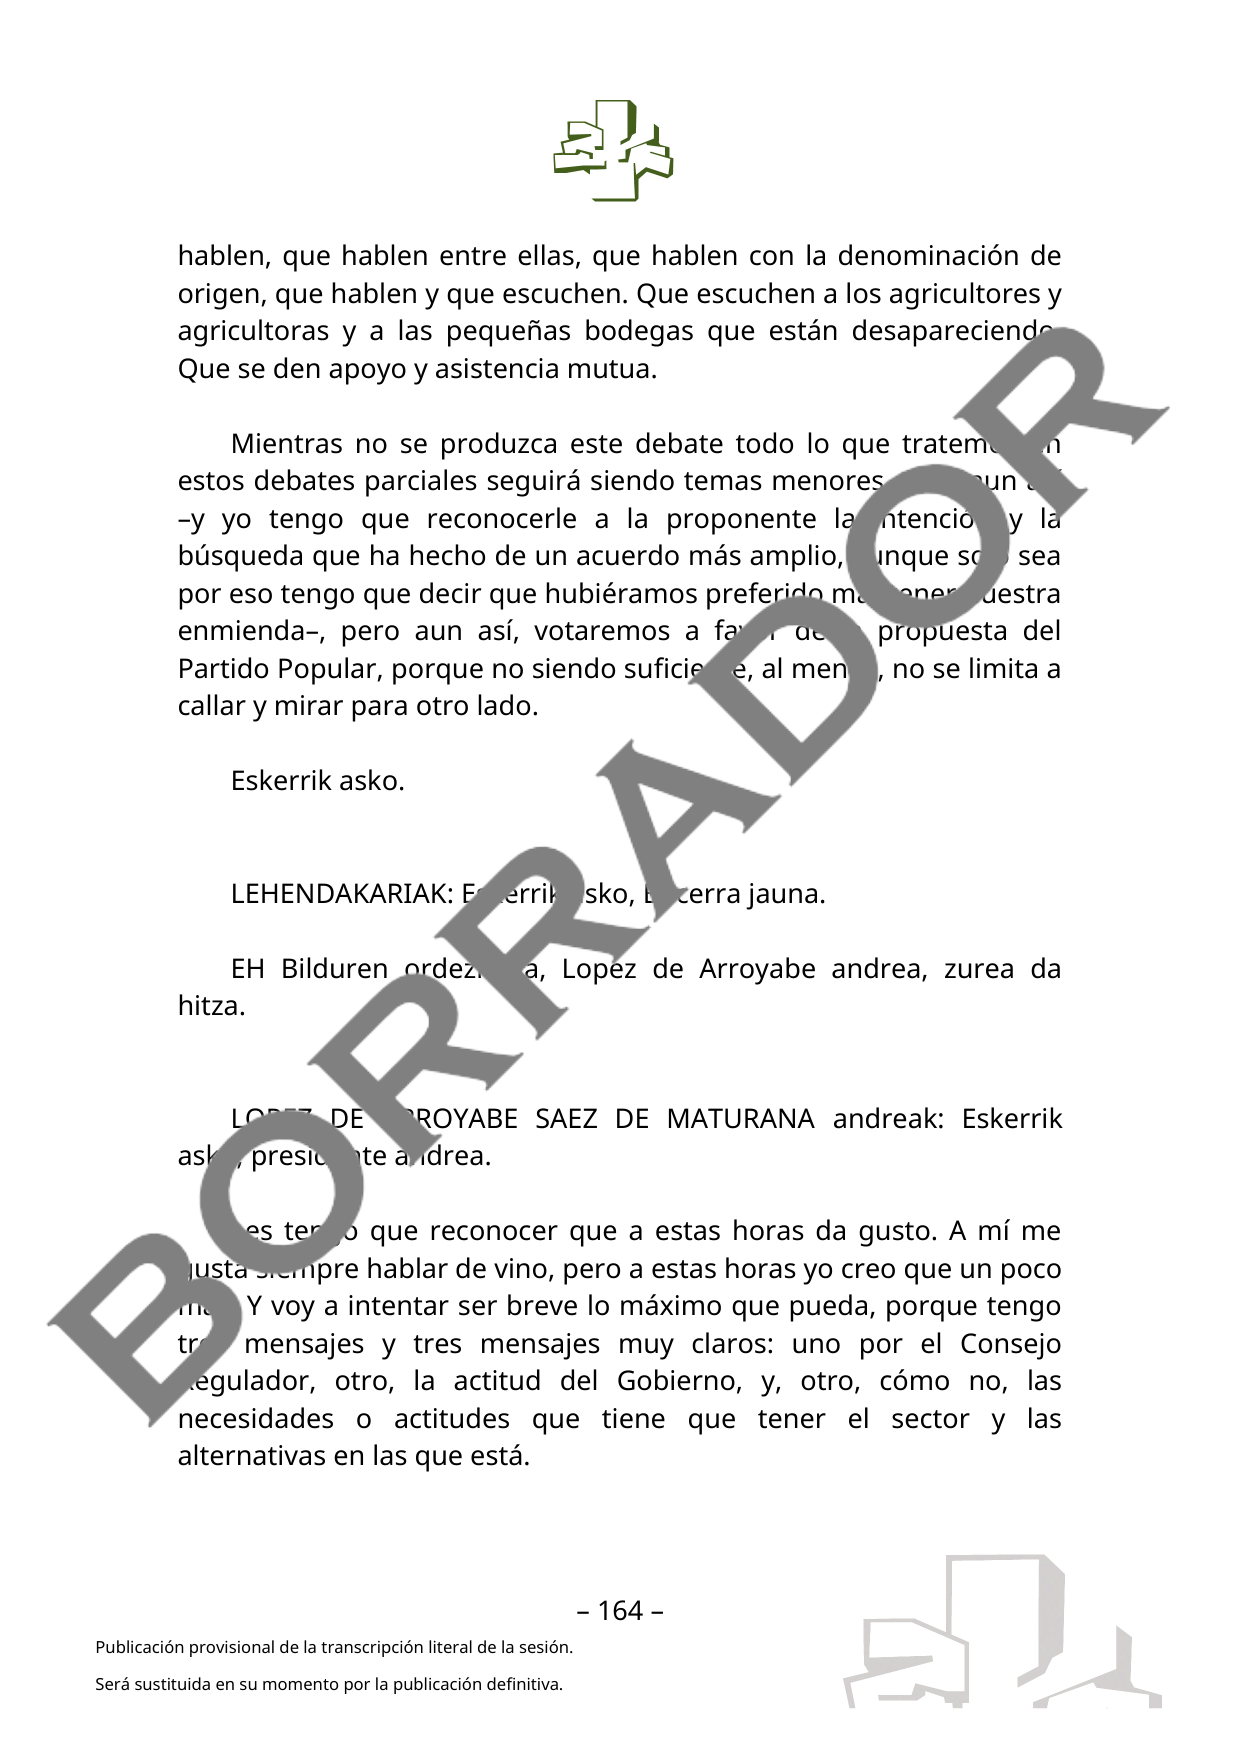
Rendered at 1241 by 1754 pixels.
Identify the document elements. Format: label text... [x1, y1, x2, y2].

text LEHENDAKARIAK: Eskerrik asko, Becerra jauna. [669, 874, 1063, 911]
text LEHENDAKARIAK: Eskerrik asko, Becerra jauna. [580, 874, 653, 911]
text LOPEZ DE ARROYABE SAEZ DE MATURANA andreak: Eskerrik asko, presidente andrea. [177, 1099, 1063, 1174]
text Eskerrik asko. [669, 761, 1063, 799]
picture [524, 77, 702, 225]
text EH Bilduren ordezkaria, Lopez de Arroyabe andrea, zurea da hitza. [532, 949, 1063, 1024]
text Mientras no se produzca este debate todo lo que tratemos en estos debates parciales seguirá siendo temas menores, pero aun así –y yo tengo que reconocerle a la proponente la intención y la búsqueda que ha hecho de un acuerdo más amplio, aunque solo sea por eso tengo que decir que hubiéramos preferido mantener nuestra enmienda–, pero aun así, votaremos a favor de la propuesta del Partido Popular, porque no siendo suficiente, al menos, no se limita a callar y mirar para otro lado. [177, 424, 1063, 724]
picture [797, 1491, 1169, 1710]
text LEHENDAKARIAK: Eskerrik asko, Becerra jauna. [177, 874, 493, 911]
text EH Bilduren ordezkaria, Lopez de Arroyabe andrea, zurea da hitza. [177, 949, 527, 1024]
text Eskerrik asko. [177, 761, 614, 799]
text Les tengo que reconocer que a estas horas da gusto. A mí me gusta siempre hablar de vino, pero a estas horas yo creo que un poco más. Y voy a intentar ser breve lo máximo que pueda, porque tengo tres mensajes y tres mensajes muy claros: uno por el Consejo Regulador, otro, la actitud del Gobierno, y, otro, cómo no, las necesidades o actitudes que tiene que tener el sector y las alternativas en las que está. [177, 1211, 1063, 1474]
